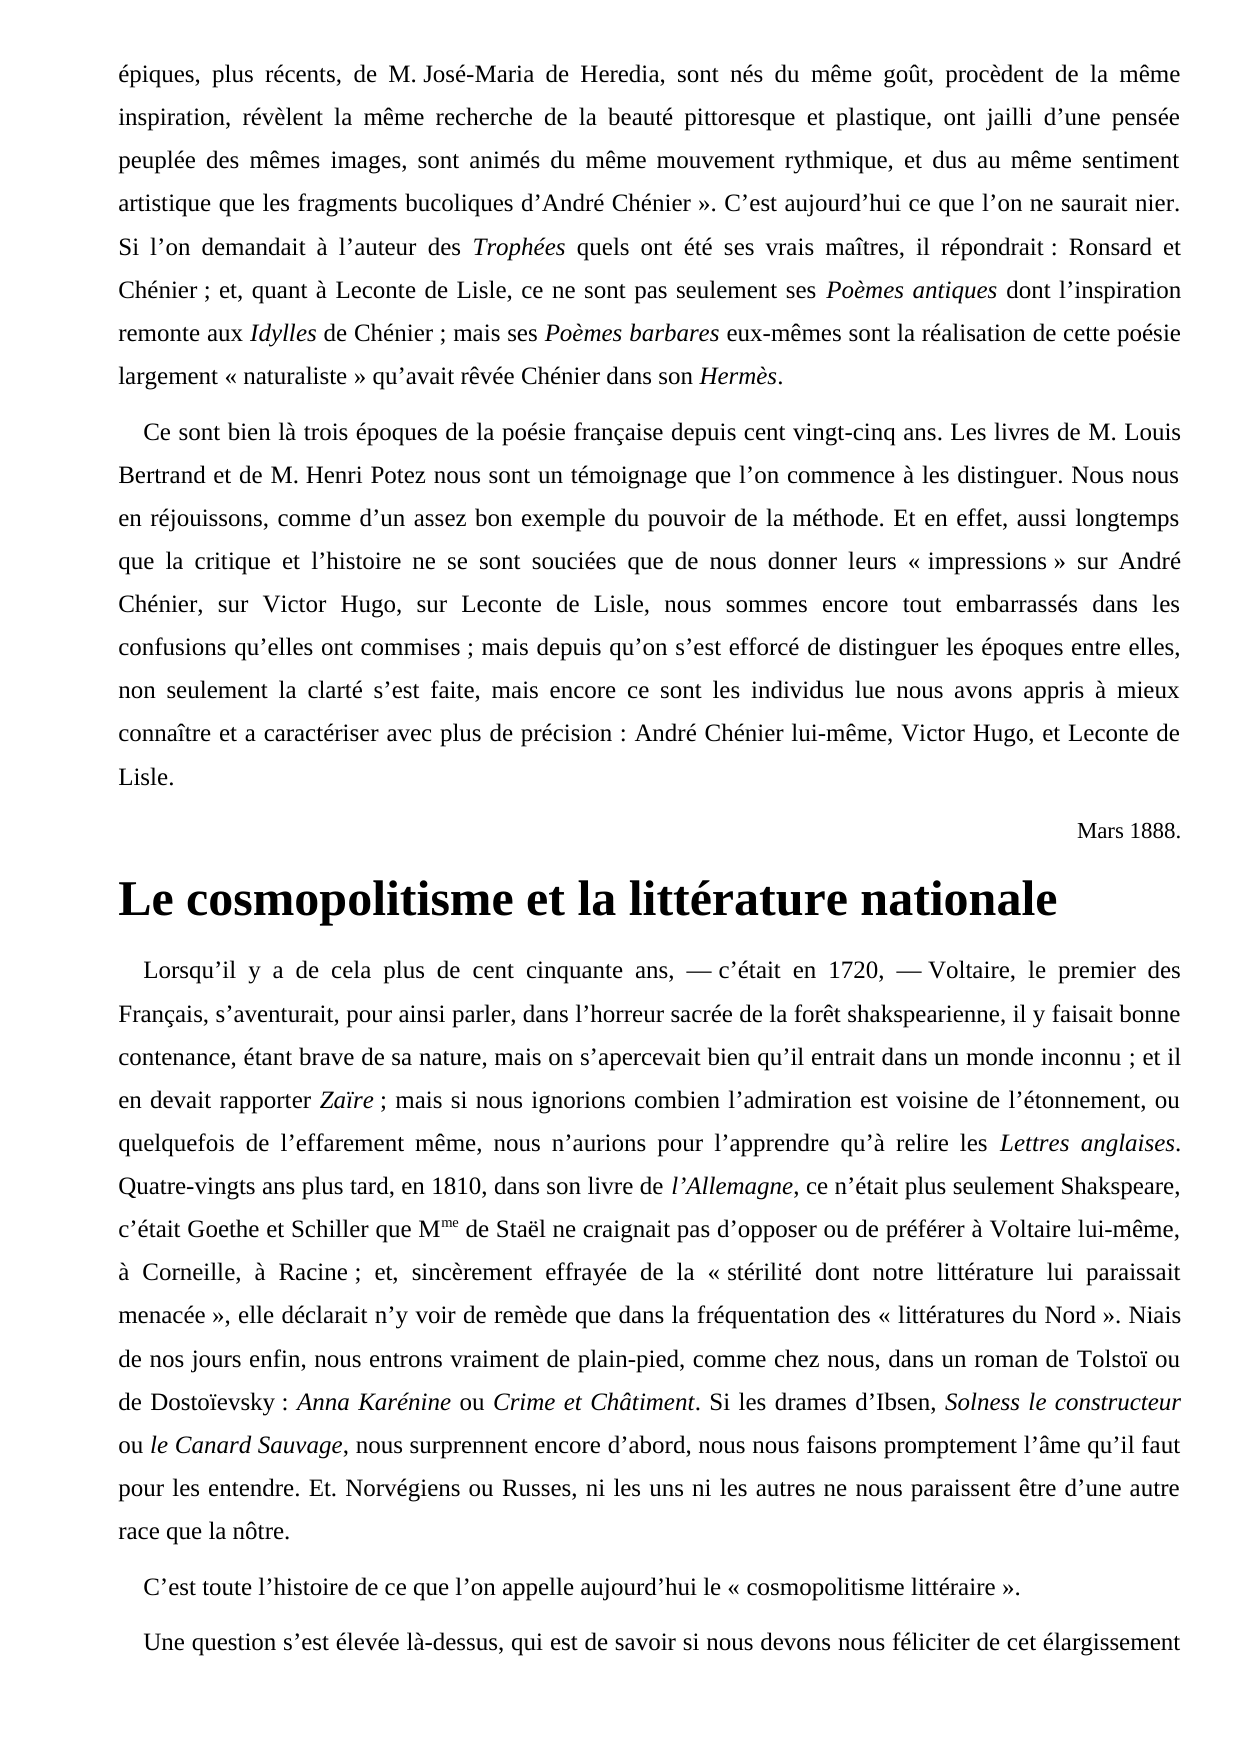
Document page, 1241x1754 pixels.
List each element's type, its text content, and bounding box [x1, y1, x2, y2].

text Lorsqu’il y a de cela plus de cent cinquante ans, — c’était en 1720, — Voltaire, le premier des Français, s’aventurait, pour ainsi parler, dans l’horreur sacrée de la forêt shakspearienne, il y faisait bonne contenance, étant brave de sa nature, mais on s’apercevait bien qu’il entrait dans un monde inconnu ; et il en devait rapporter Zaïre ; mais si nous ignorions combien l’admiration est voisine de l’étonnement, ou quelquefois de l’effarement même, nous n’aurions pour l’apprendre qu’à relire les Lettres anglaises. Quatre-vingts ans plus tard, en 1810, dans son livre de l’Allemagne, ce n’était plus seulement Shakspeare, c’était Goethe et Schiller que Mme de Staël ne craignait pas d’opposer ou de préférer à Voltaire lui-même, à Corneille, à Racine ; et, sincèrement effrayée de la « stérilité dont notre littérature lui paraissait menacée », elle déclarait n’y voir de remède que dans la fréquentation des « littératures du Nord ». Niais de nos jours enfin, nous entrons vraiment de plain-pied, comme chez nous, dans un roman de Tolstoï ou de Dostoïevsky : Anna Karénine ou Crime et Châtiment. Si les drames d’Ibsen, Solness le constructeur ou le Canard Sauvage, nous surprennent encore d’abord, nous nous faisons promptement l’âme qu’il faut pour les entendre. Et. Norvégiens ou Russes, ni les uns ni les autres ne nous paraissent être d’une autre race que la nôtre. [118, 956, 1181, 1545]
text C’est toute l’histoire de ce que l’on appelle aujourd’hui le « cosmopolitisme littéraire ». [118, 1572, 1181, 1601]
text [118, 1627, 1181, 1656]
subtitle Le cosmopolitisme et la littérature nationale [118, 868, 1181, 926]
text Mars 1888. [118, 817, 1181, 843]
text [118, 59, 1181, 390]
text Ce sont bien là trois époques de la poésie française depuis cent vingt-cinq ans. Les livres de M. Louis Bertrand et de M. Henri Potez nous sont un témoignage que l’on commence à les distinguer. Nous nous en réjouissons, comme d’un assez bon exemple du pouvoir de la méthode. Et en effet, aussi longtemps que la critique et l’histoire ne se sont souciées que de nous donner leurs « impressions » sur André Chénier, sur Victor Hugo, sur Leconte de Lisle, nous sommes encore tout embarrassés dans les confusions qu’elles ont commises ; mais depuis qu’on s’est efforcé de distinguer les époques entre elles, non seulement la clarté s’est faite, mais encore ce sont les individus lue nous avons appris à mieux connaître et a caractériser avec plus de précision : André Chénier lui-même, Victor Hugo, et Leconte de Lisle. [118, 417, 1181, 790]
